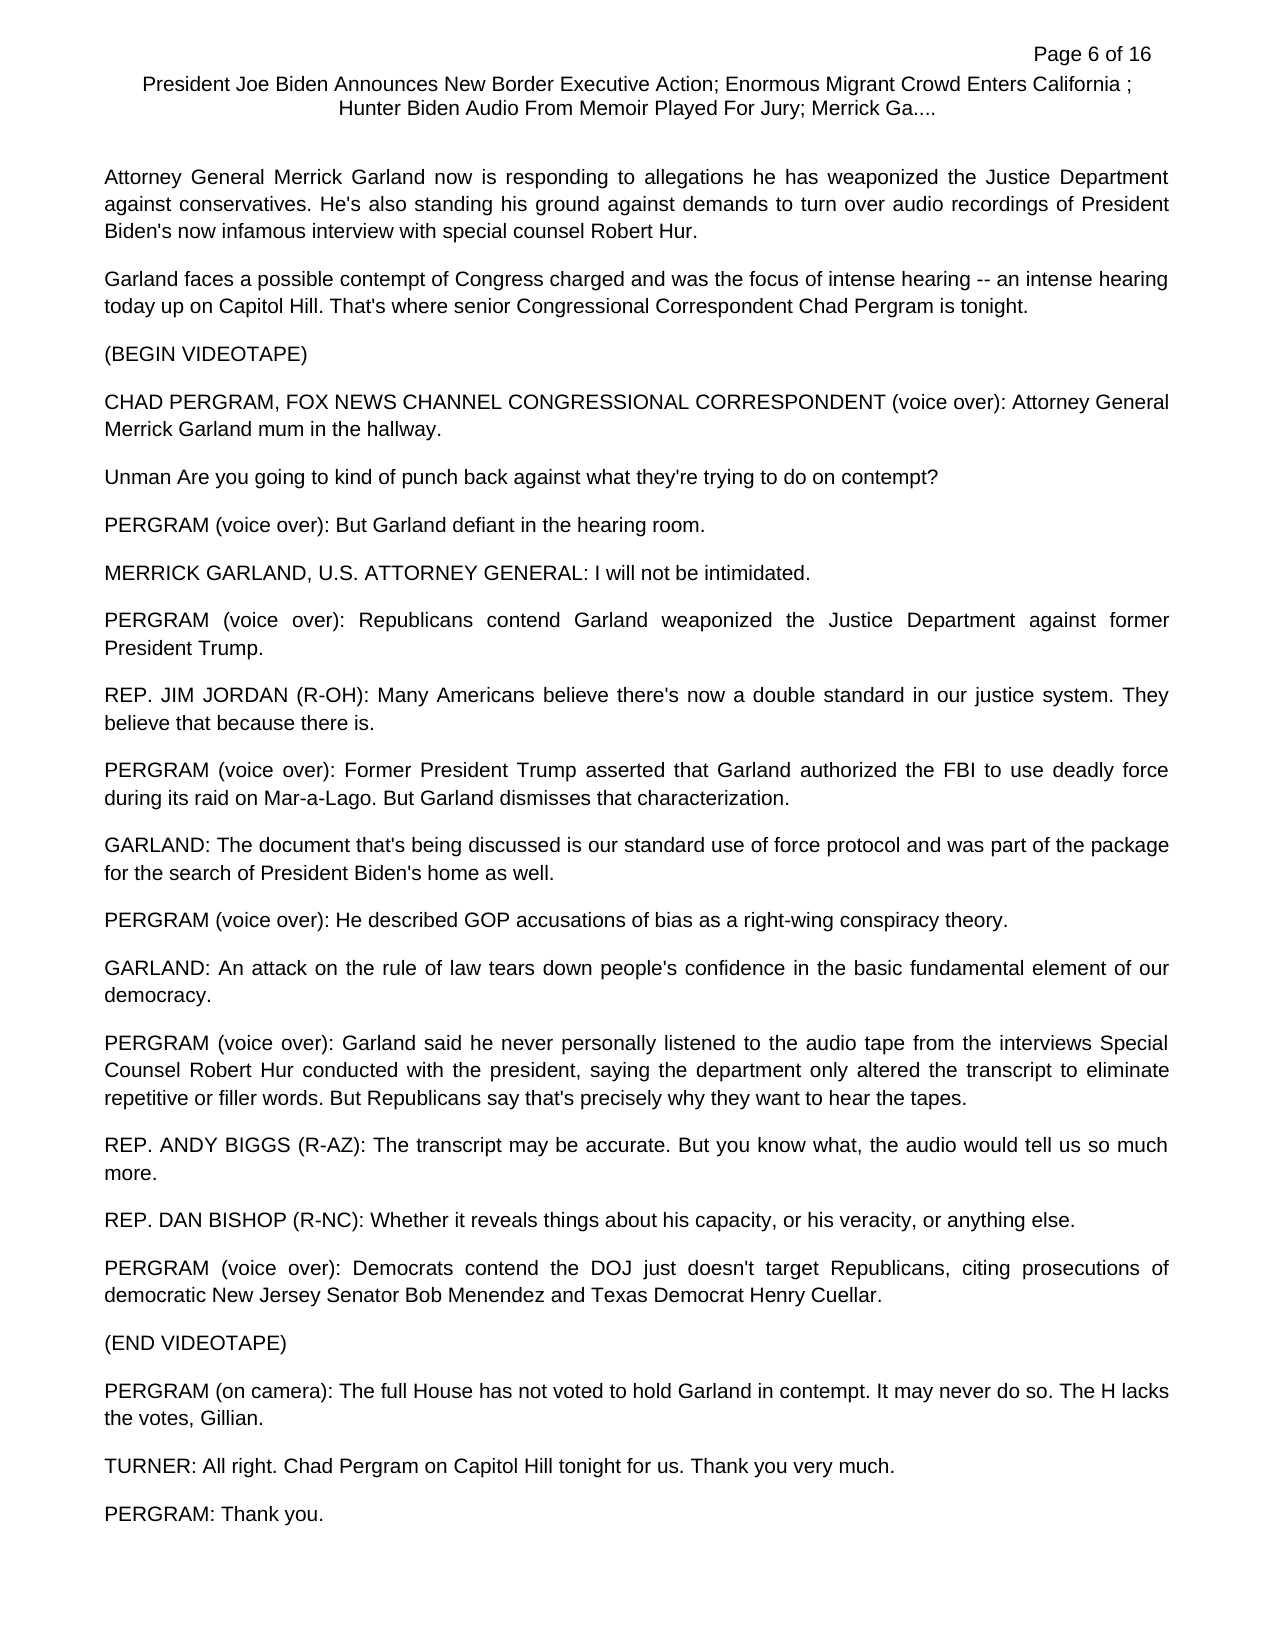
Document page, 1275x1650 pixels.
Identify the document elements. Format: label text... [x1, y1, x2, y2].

text Attorney General Merrick Garland now is responding to allegations he has weaponized the Justice Department against conservatives. He's also standing his ground against demands to turn over audio recordings of President Biden's now infamous interview with special counsel Robert Hur. [104, 161, 1171, 243]
text REP. ANDY BIGGS (R-AZ): The transcript may be accurate. But you know what, the audio would tell us so much more. [104, 1130, 1171, 1184]
text REP. JIM JORDAN (R-OH): Many Americans believe there's now a double standard in our justice system. They believe that because there is. [104, 680, 1171, 734]
text PERGRAM: Thank you. [104, 1499, 1171, 1526]
text PERGRAM (voice over): Republicans contend Garland weaponized the Justice Department against former President Trump. [104, 605, 1171, 659]
text MERRICK GARLAND, U.S. ATTORNEY GENERAL: I will not be intimidated. [104, 557, 1171, 584]
text GARLAND: The document that's being discussed is our standard use of force protocol and was part of the package for the search of President Biden's home as well. [104, 830, 1171, 884]
text TURNER: All right. Chad Pergram on Capitol Hill tonight for us. Thank you very much. [104, 1451, 1171, 1478]
text (BEGIN VIDEOTAPE) [104, 338, 1171, 366]
text REP. DAN BISHOP (R-NC): Whether it reveals things about his capacity, or his veracity, or anything else. [104, 1205, 1171, 1232]
text PERGRAM (on camera): The full House has not voted to hold Garland in contempt. It may never do so. The H lacks the votes, Gillian. [104, 1376, 1171, 1430]
text GARLAND: An attack on the rule of law tears down people's confidence in the basic fundamental element of our democracy. [104, 953, 1171, 1007]
text PERGRAM (voice over): Democrats contend the DOJ just doesn't target Republicans, citing prosecutions of democratic New Jersey Senator Bob Menendez and Texas Democrat Henry Cuellar. [104, 1253, 1171, 1307]
text Unman Are you going to kind of punch back against what they're trying to do on contempt? [104, 461, 1171, 488]
text Garland faces a possible contempt of Congress charged and was the focus of intense hearing -- an intense hearing today up on Capitol Hill. That's where senior Congressional Correspondent Chad Pergram is tonight. [104, 263, 1171, 318]
text (END VIDEOTAPE) [104, 1328, 1171, 1355]
text CHAD PERGRAM, FOX NEWS CHANNEL CONGRESSIONAL CORRESPONDENT (voice over): Attorney General Merrick Garland mum in the hallway. [104, 386, 1171, 441]
text PERGRAM (voice over): Garland said he never personally listened to the audio tape from the interviews Special Counsel Robert Hur conducted with the president, saying the department only altered the transcript to eliminate repetitive or filler words. But Republicans say that's precisely why they want to hear the tapes. [104, 1028, 1171, 1109]
text PERGRAM (voice over): He described GOP accusations of bias as a right-wing conspiracy theory. [104, 905, 1171, 932]
text PERGRAM (voice over): But Garland defiant in the hearing room. [104, 509, 1171, 536]
text PERGRAM (voice over): Former President Trump asserted that Garland authorized the FBI to use deadly force during its raid on Mar-a-Lago. But Garland dismisses that characterization. [104, 755, 1171, 809]
